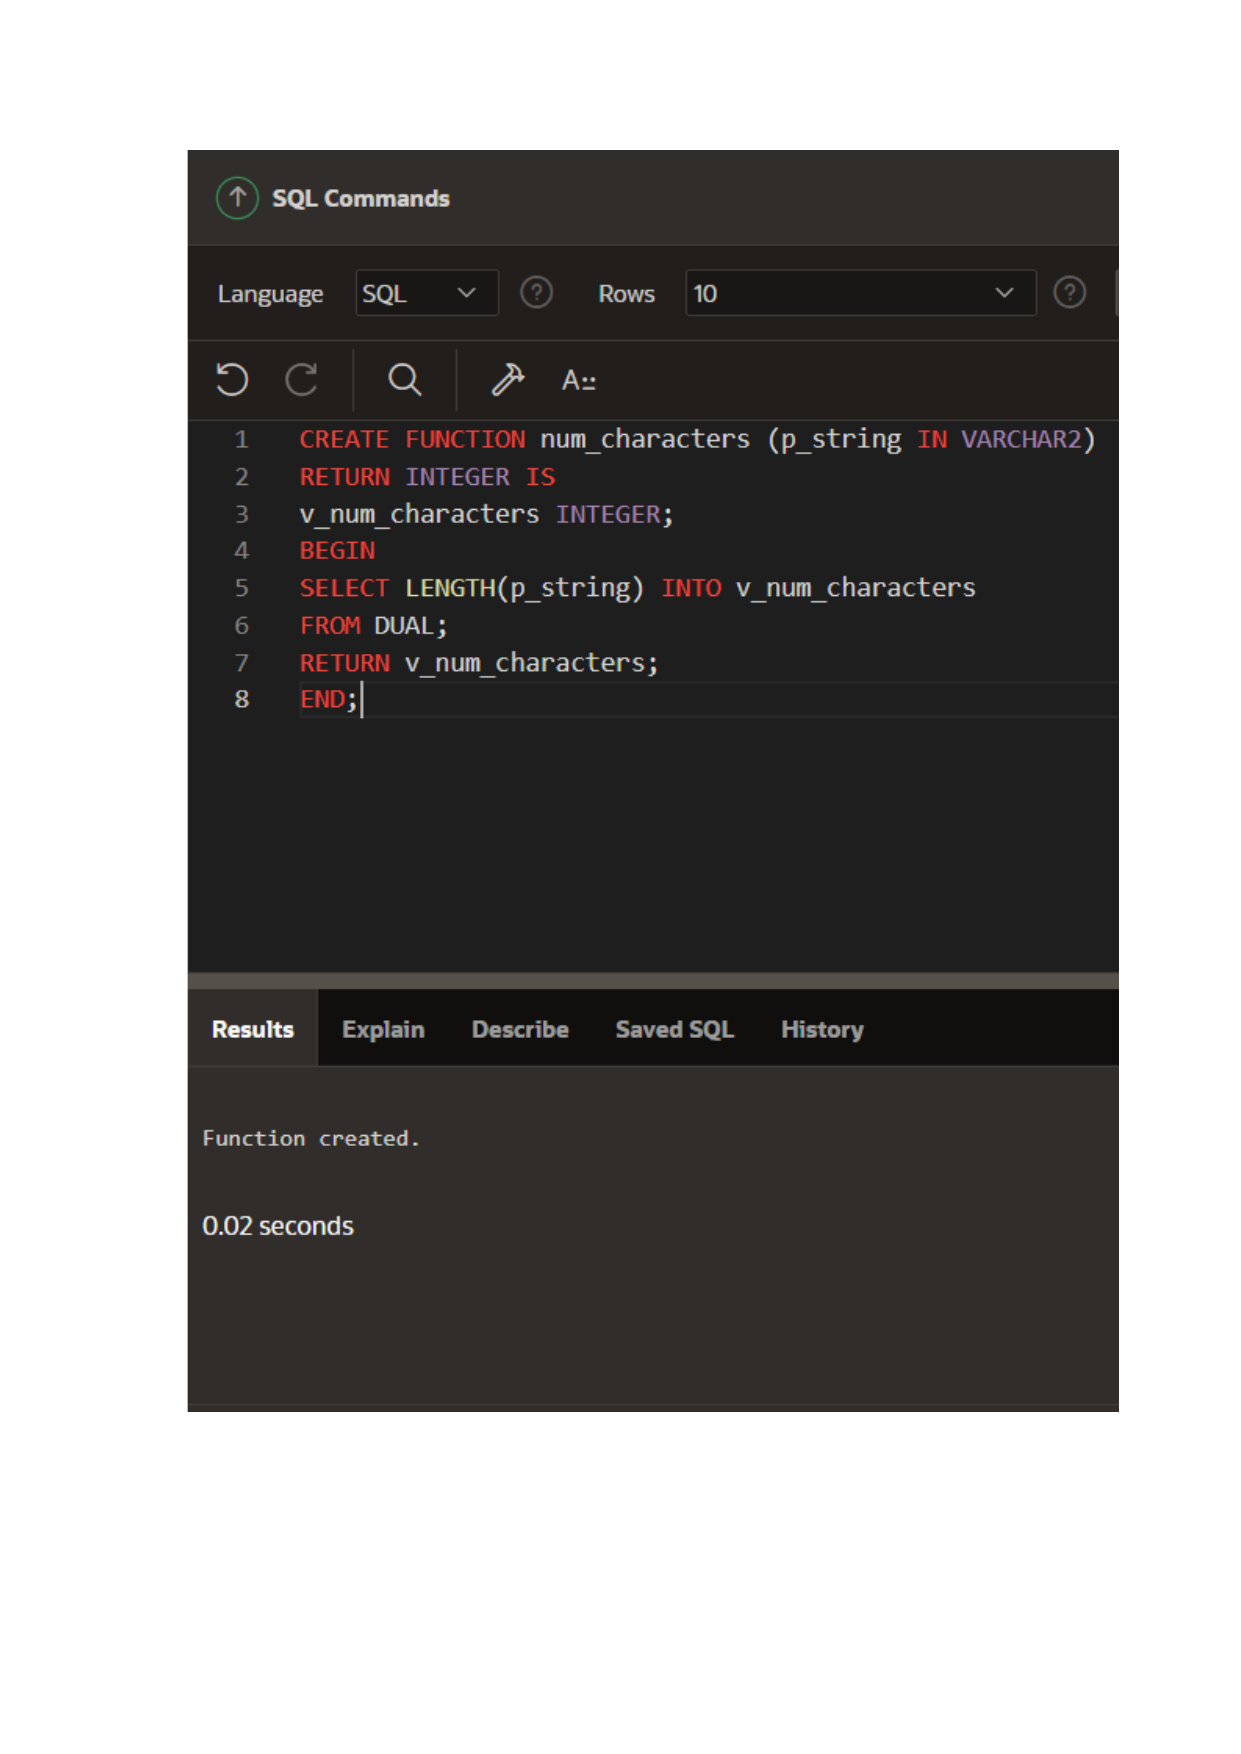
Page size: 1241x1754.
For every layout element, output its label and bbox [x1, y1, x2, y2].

picture [187, 150, 1119, 1412]
